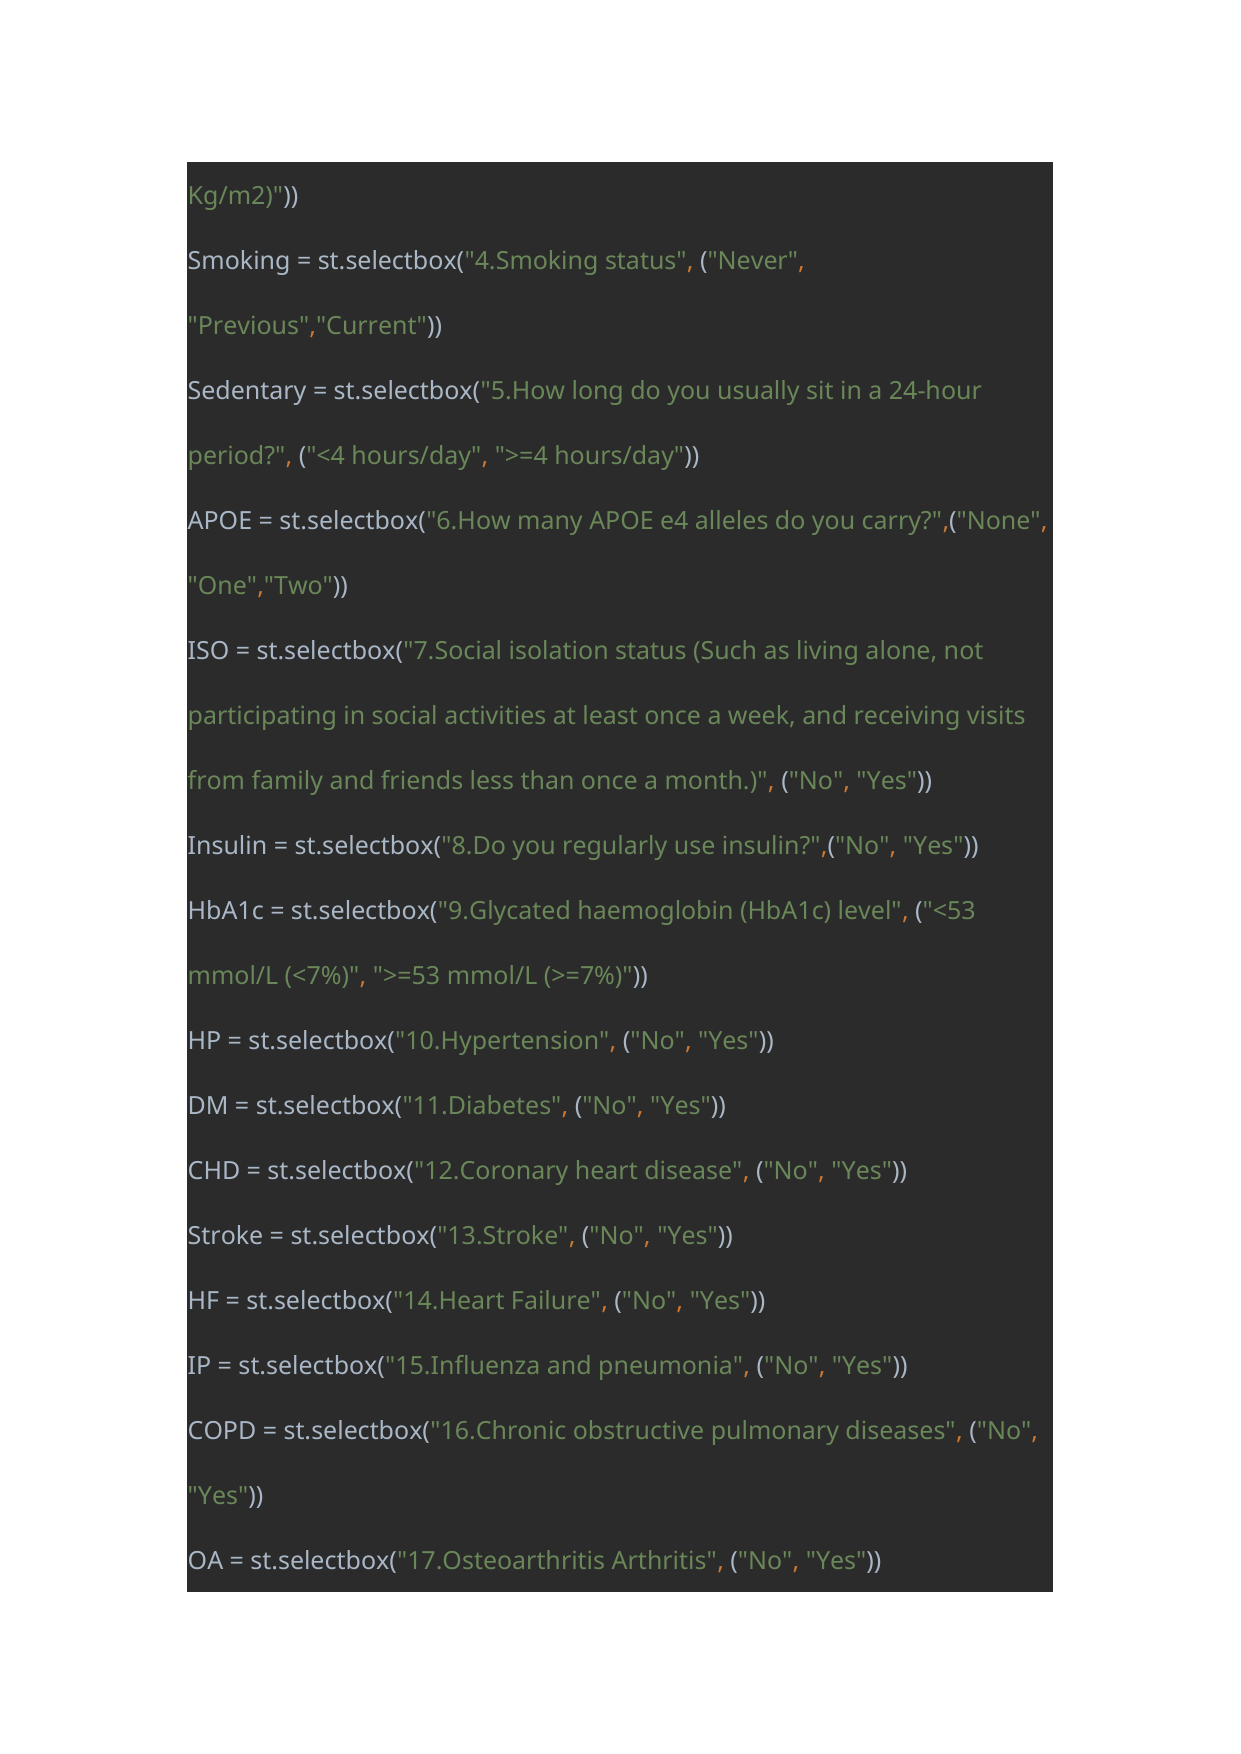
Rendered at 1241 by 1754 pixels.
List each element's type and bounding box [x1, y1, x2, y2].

text [187, 162, 1053, 1592]
